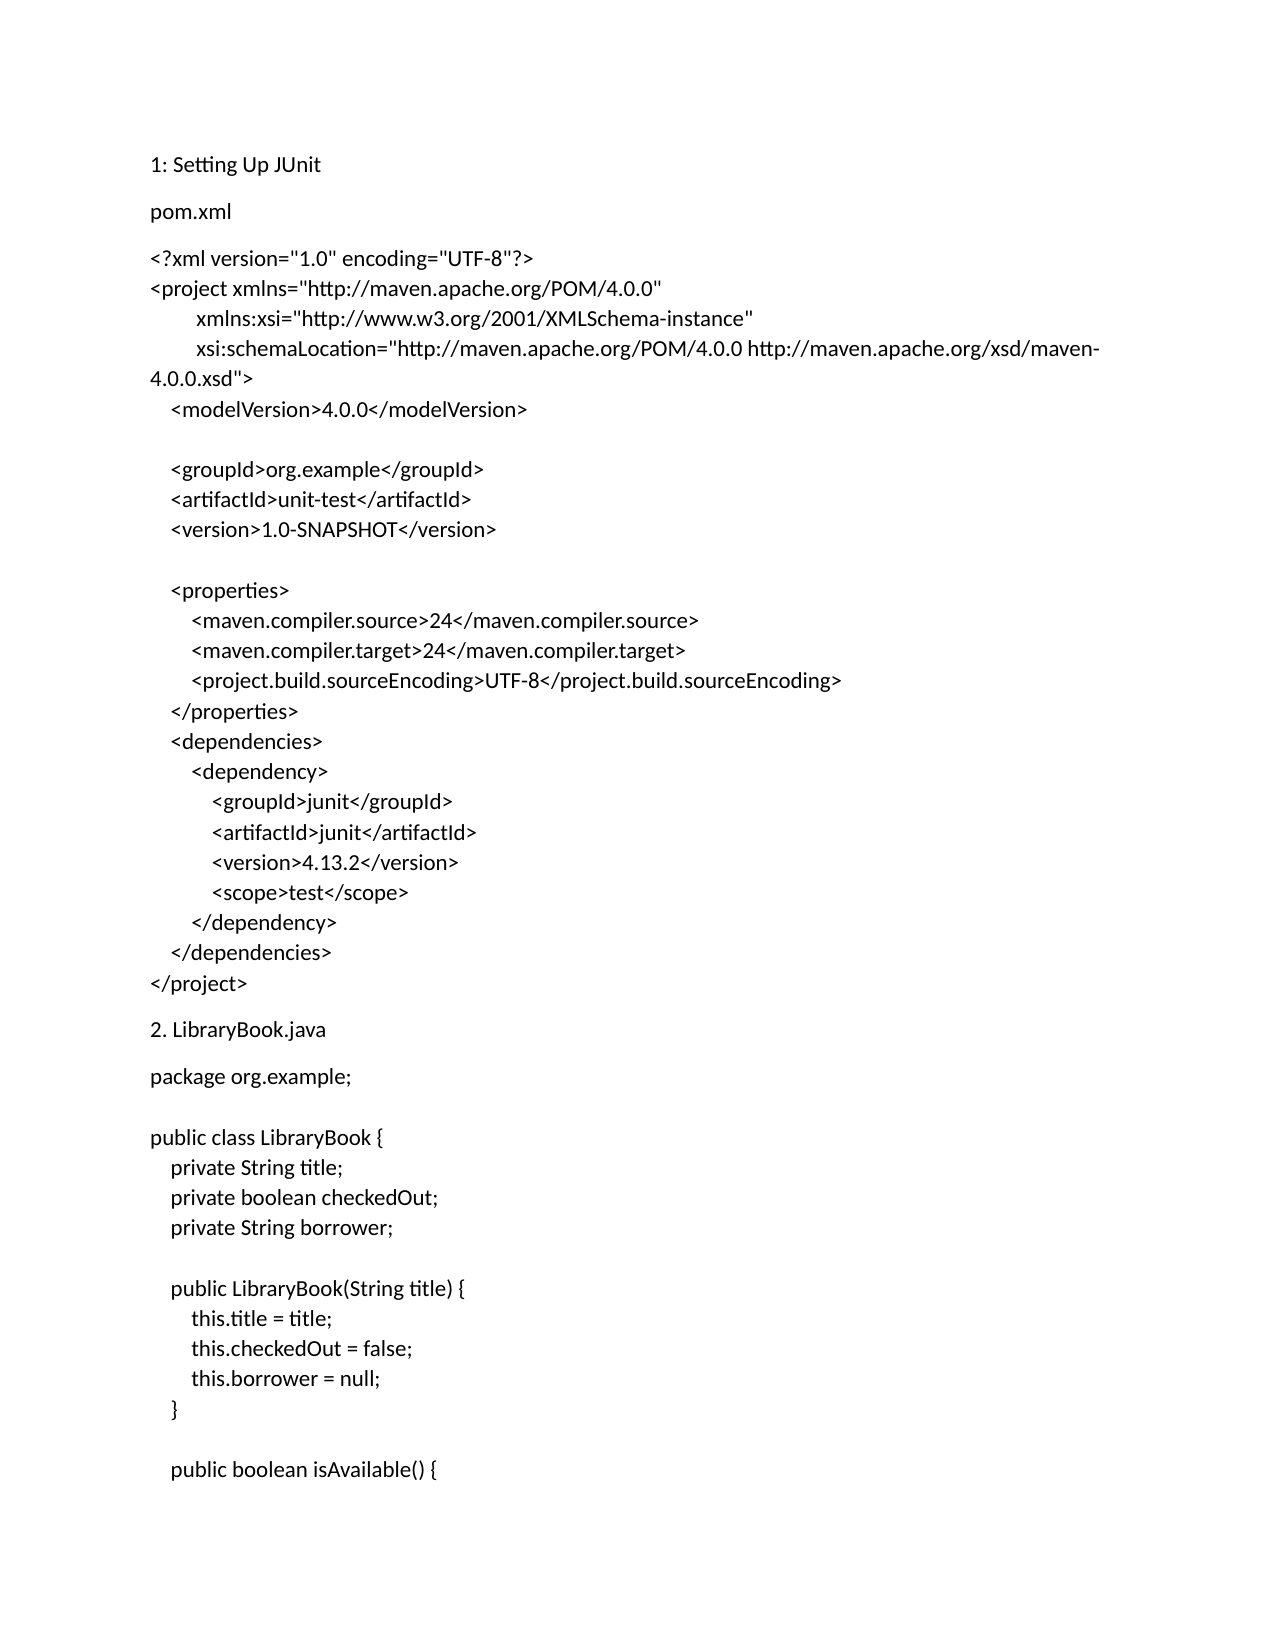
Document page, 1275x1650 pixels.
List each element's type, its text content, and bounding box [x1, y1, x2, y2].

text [150, 1062, 1125, 1483]
text pom.xml [150, 197, 1125, 225]
text 2. LibraryBook.java [150, 1016, 1125, 1044]
text <?xml version="1.0" encoding="UTF-8"?> <project xmlns="http://maven.apache.org/POM/4.0.0" xmlns:xsi="http://www.w3.org/2001/XMLSchema-instance" xsi:schemaLocation="http://maven.apache.org/POM/4.0.0 http://maven.apache.org/xsd/maven-4.0.0.xsd"> <modelVersion>4.0.0</modelVersion> <groupId>org.example</groupId> <artifactId>unit-test</artifactId> <version>1.0-SNAPSHOT</version> <properties> <maven.compiler.source>24</maven.compiler.source> <maven.compiler.target>24</maven.compiler.target> <project.build.sourceEncoding>UTF-8</project.build.sourceEncoding> </properties> <dependencies> <dependency> <groupId>junit</groupId> <artifactId>junit</artifactId> <version>4.13.2</version> <scope>test</scope> </dependency> </dependencies> </project> [150, 244, 1125, 997]
text 1: Setting Up JUnit [150, 150, 1125, 178]
